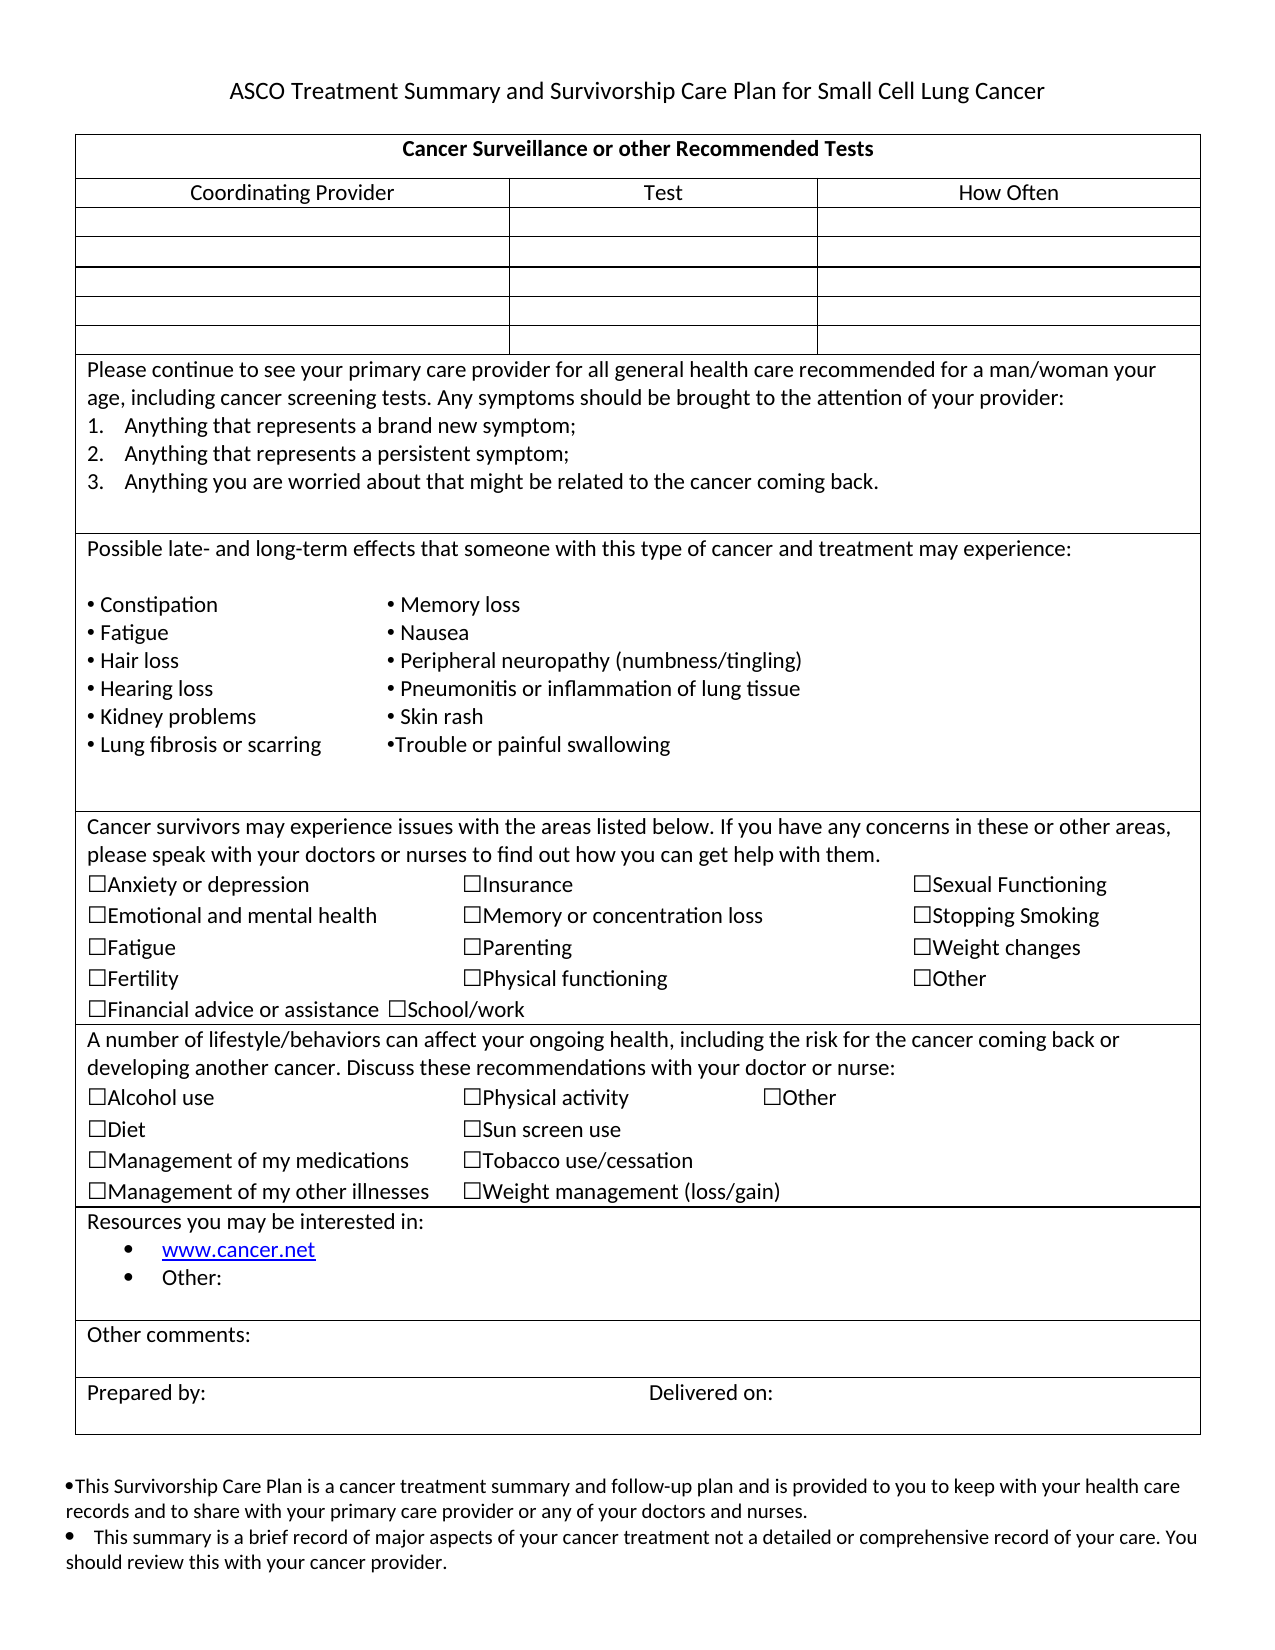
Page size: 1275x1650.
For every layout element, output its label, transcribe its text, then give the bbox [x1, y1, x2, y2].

table_cell [510, 268, 817, 296]
table_cell Possible late- and long-term effects that someone with this type of cancer and treatment may experience: Constipation Memory loss Fatigue Nausea Hair loss Peripheral neuropathy (numbness/tingling) Hearing loss Pneumonitis or inflammation of lung tissue Kidney problems Skin rash Lung fibrosis or scarring Trouble or painful swallowing [76, 534, 1200, 811]
table_cell [76, 208, 509, 236]
table_cell [818, 268, 1200, 296]
table_cell [76, 297, 509, 324]
table_cell [510, 297, 817, 324]
table_cell Cancer Surveillance or other Recommended Tests [76, 135, 1200, 177]
table_cell [76, 268, 509, 296]
table_cell [510, 208, 817, 236]
table_cell [510, 326, 817, 354]
table_cell Resources you may be interested in: www.cancer.net Other: [76, 1208, 1200, 1319]
table_cell [818, 326, 1200, 354]
table_cell A number of lifestyle/behaviors can affect your ongoing health, including the risk for the cancer coming back or developing another cancer. Discuss these recommendations with your doctor or nurse: ☐Alcohol use ☐Physical activity ☐Other ☐Diet ☐Sun screen use ☐Management of my medications ☐Tobacco use/cessation ☐Management of my other illnesses ☐Weight management (loss/gain) [76, 1025, 1200, 1206]
table_cell [76, 237, 509, 266]
table_cell Coordinating Provider [76, 179, 509, 207]
table_cell How Often [818, 179, 1200, 207]
table_cell Test [510, 179, 817, 207]
table_cell Please continue to see your primary care provider for all general health care recommended for a man/woman your age, including cancer screening tests. Any symptoms should be brought to the attention of your provider: Anything that represents a brand new symptom; Anything that represents a persistent symptom; Anything you are worried about that might be related to the cancer coming back. [76, 355, 1200, 533]
table_cell [76, 326, 509, 354]
table_cell [818, 237, 1200, 266]
table_cell Prepared by: Delivered on: [76, 1378, 1200, 1434]
table_cell [818, 208, 1200, 236]
table_cell [510, 237, 817, 266]
table_cell Other comments: [76, 1321, 1200, 1377]
table_cell Cancer survivors may experience issues with the areas listed below. If you have any concerns in these or other areas, please speak with your doctors or nurses to find out how you can get help with them. ☐Anxiety or depression ☐Insurance ☐Sexual Functioning ☐Emotional and mental health ☐Memory or concentration loss ☐Stopping Smoking ☐Fatigue ☐Parenting ☐Weight changes ☐Fertility ☐Physical functioning ☐Other ☐Financial advice or assistance ☐School/work [76, 812, 1200, 1024]
table_cell [818, 297, 1200, 324]
